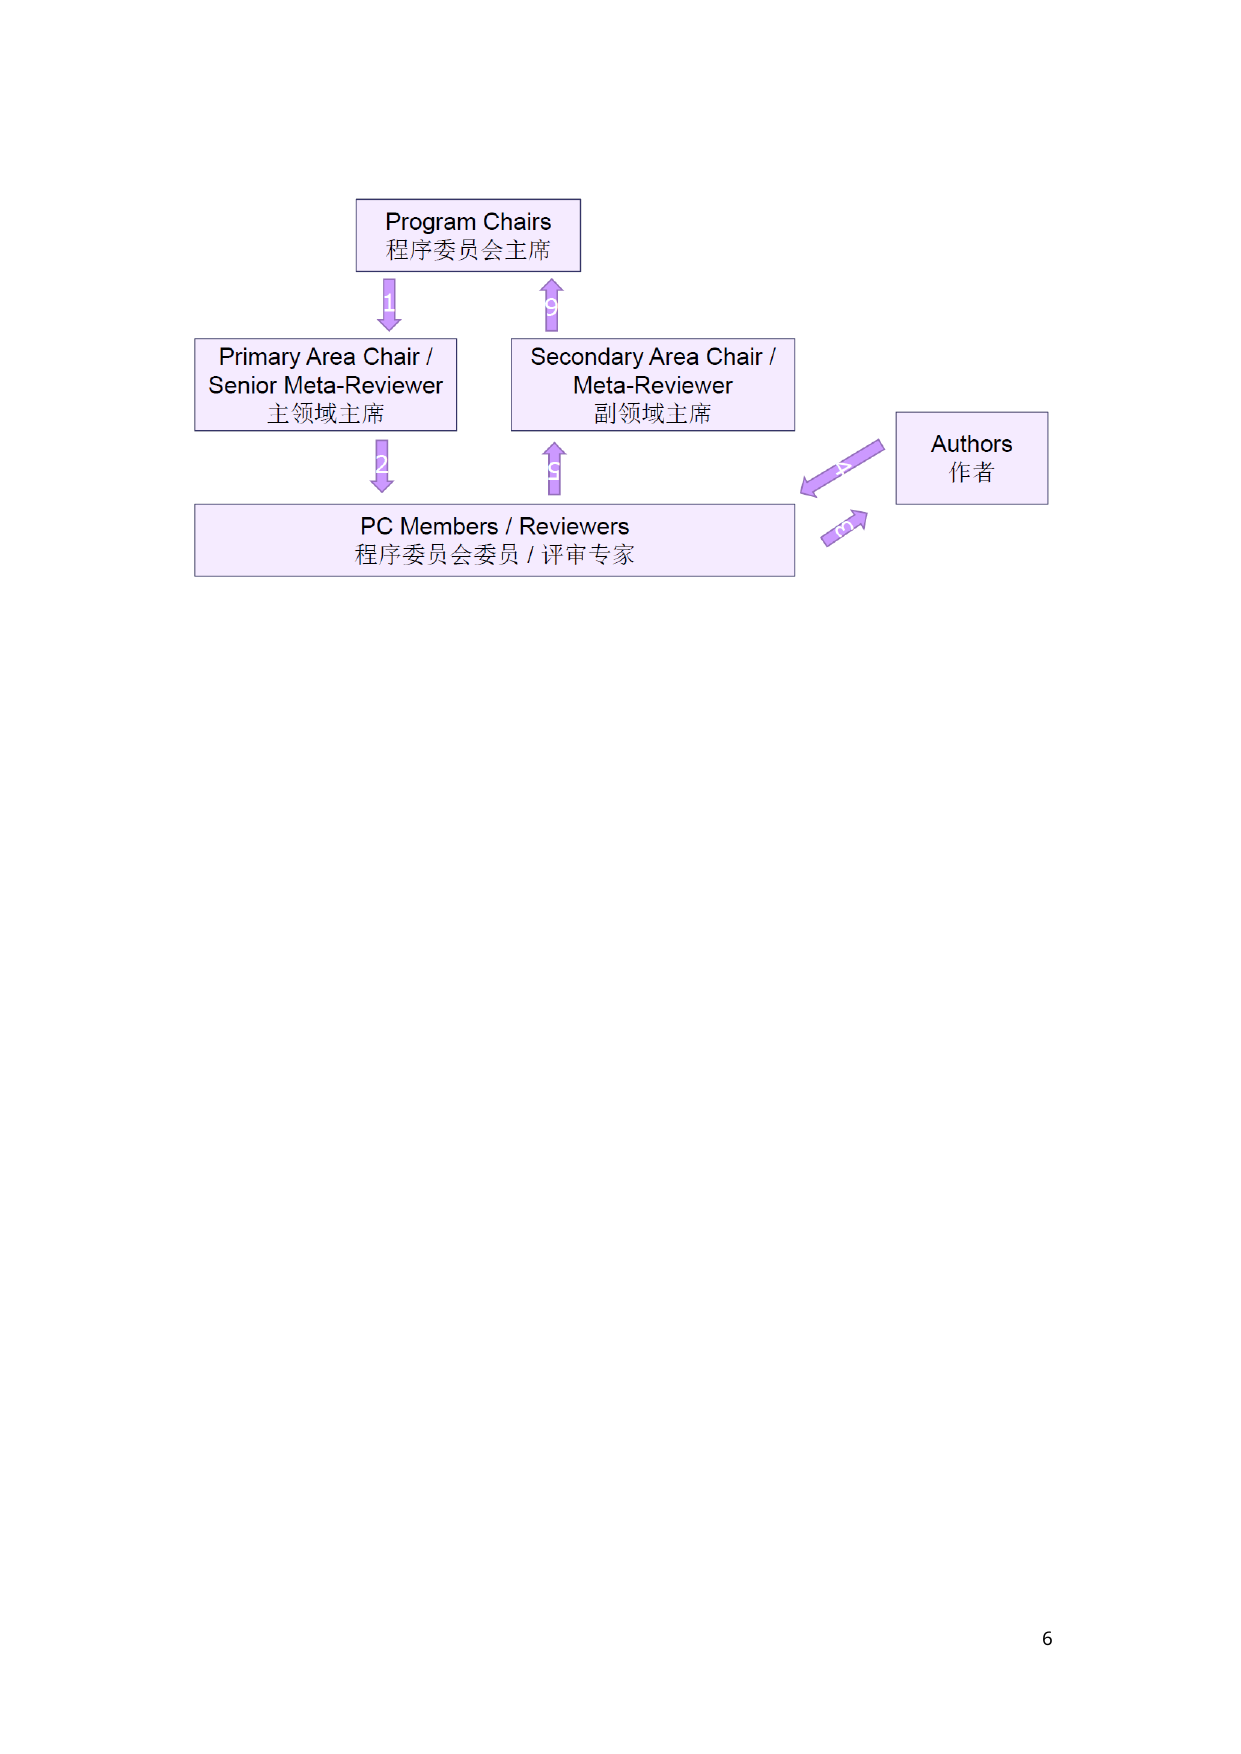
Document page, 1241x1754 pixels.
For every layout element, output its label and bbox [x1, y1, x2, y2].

picture [187, 162, 1053, 598]
